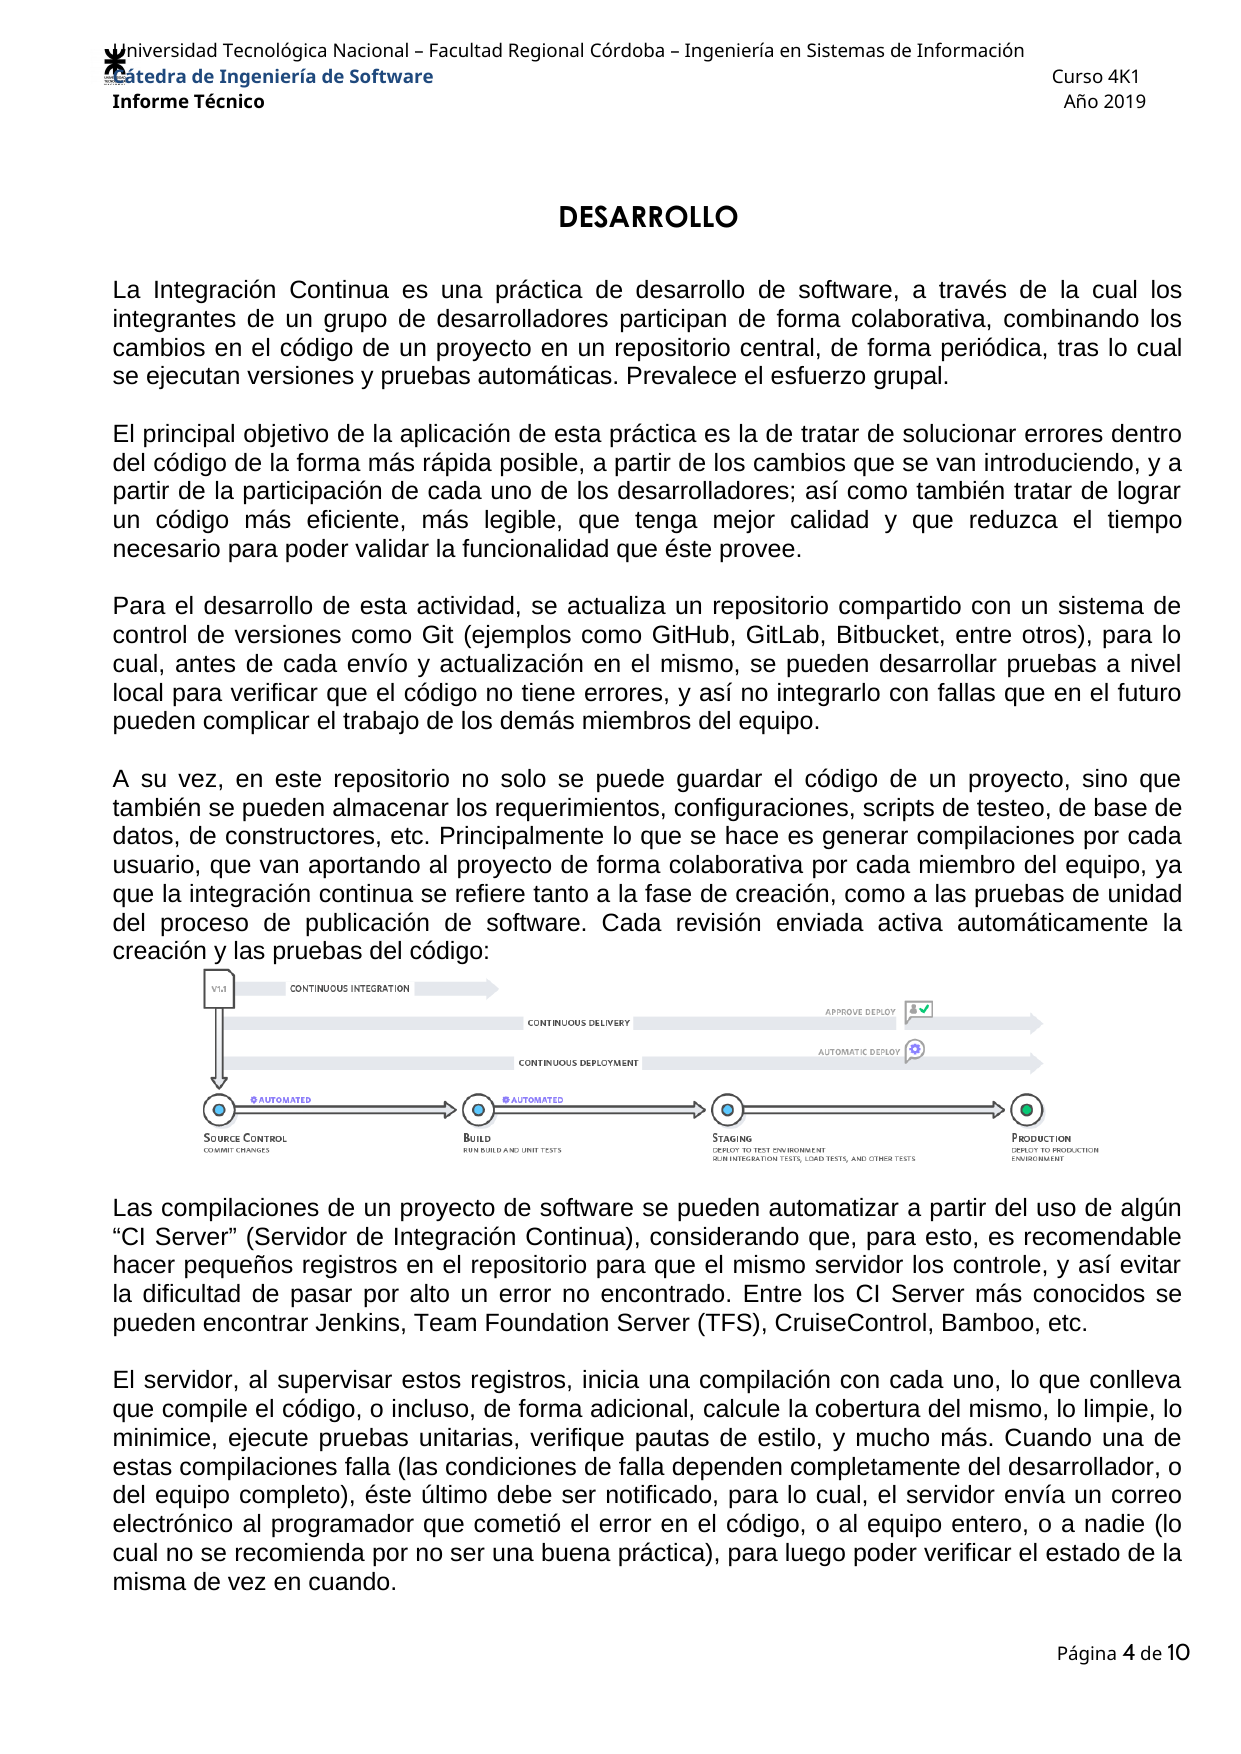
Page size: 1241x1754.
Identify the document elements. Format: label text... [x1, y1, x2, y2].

picture [90, 49, 141, 85]
text La Integración Continua es una práctica de desarrollo de software, a través de la cual los integrantes de un grupo de desarrolladores participan de forma colaborativa, combinando los cambios en el código de un proyecto en un repositorio central, de forma periódica, tras lo cual se ejecutan versiones y pruebas automáticas. Prevalece el esfuerzo grupal. [112, 275, 1184, 390]
picture [115, 49, 122, 56]
text Las compilaciones de un proyecto de software se pueden automatizar a partir del uso de algún “CI Server” (Servidor de Integración Continua), considerando que, para esto, es recomendable hacer pequeños registros en el repositorio para que el mismo servidor los controle, y así evitar la dificultad de pasar por alto un error no encontrado. Entre los CI Server más conocidos se pueden encontrar Jenkins, Team Foundation Server (TFS), CruiseControl, Bamboo, etc. [112, 1193, 1184, 1337]
text El principal objetivo de la aplicación de esta práctica es la de tratar de solucionar errores dentro del código de la forma más rápida posible, a partir de los cambios que se van introduciendo, y a partir de la participación de cada uno de los desarrolladores; así como también tratar de lograr un código más eficiente, más legible, que tenga mejor calidad y que reduzca el tiempo necesario para poder validar la funcionalidad que éste provee. [112, 419, 1184, 562]
text El servidor, al supervisar estos registros, inicia una compilación con cada uno, lo que conlleva que compile el código, o incluso, de forma adicional, calcule la cobertura del mismo, lo limpie, lo minimice, ejecute pruebas unitarias, verifique pautas de estilo, y mucho más. Cuando una de estas compilaciones falla (las condiciones de falla dependen completamente del desarrollador, o del equipo completo), éste último debe ser notificado, para lo cual, el servidor envía un correo electrónico al programador que cometió el error en el código, o al equipo entero, o a nadie (lo cual no se recomienda por no ser una buena práctica), para luego poder verificar el estado de la misma de vez en cuando. [112, 1366, 1184, 1596]
text Para el desarrollo de esta actividad, se actualiza un repositorio compartido con un sistema de control de versiones como Git (ejemplos como GitHub, GitLab, Bitbucket, entre otros), para lo cual, antes de cada envío y actualización en el mismo, se pueden desarrollar pruebas a nivel local para verificar que el código no tiene errores, y así no integrarlo con fallas que en el futuro pueden complicar el trabajo de los demás miembros del equipo. [112, 591, 1184, 735]
subtitle DESARROLLO [112, 194, 1184, 236]
picture [176, 965, 1120, 1165]
text A su vez, en este repositorio no solo se puede guardar el código de un proyecto, sino que también se pueden almacenar los requerimientos, configuraciones, scripts de testeo, de base de datos, de constructores, etc. Principalmente lo que se hace es generar compilaciones por cada usuario, que van aportando al proyecto de forma colaborativa por cada miembro del equipo, ya que la integración continua se refiere tanto a la fase de creación, como a las pruebas de unidad del proceso de publicación de software. Cada revisión enviada activa automáticamente la creación y las pruebas del código: [112, 764, 1184, 965]
